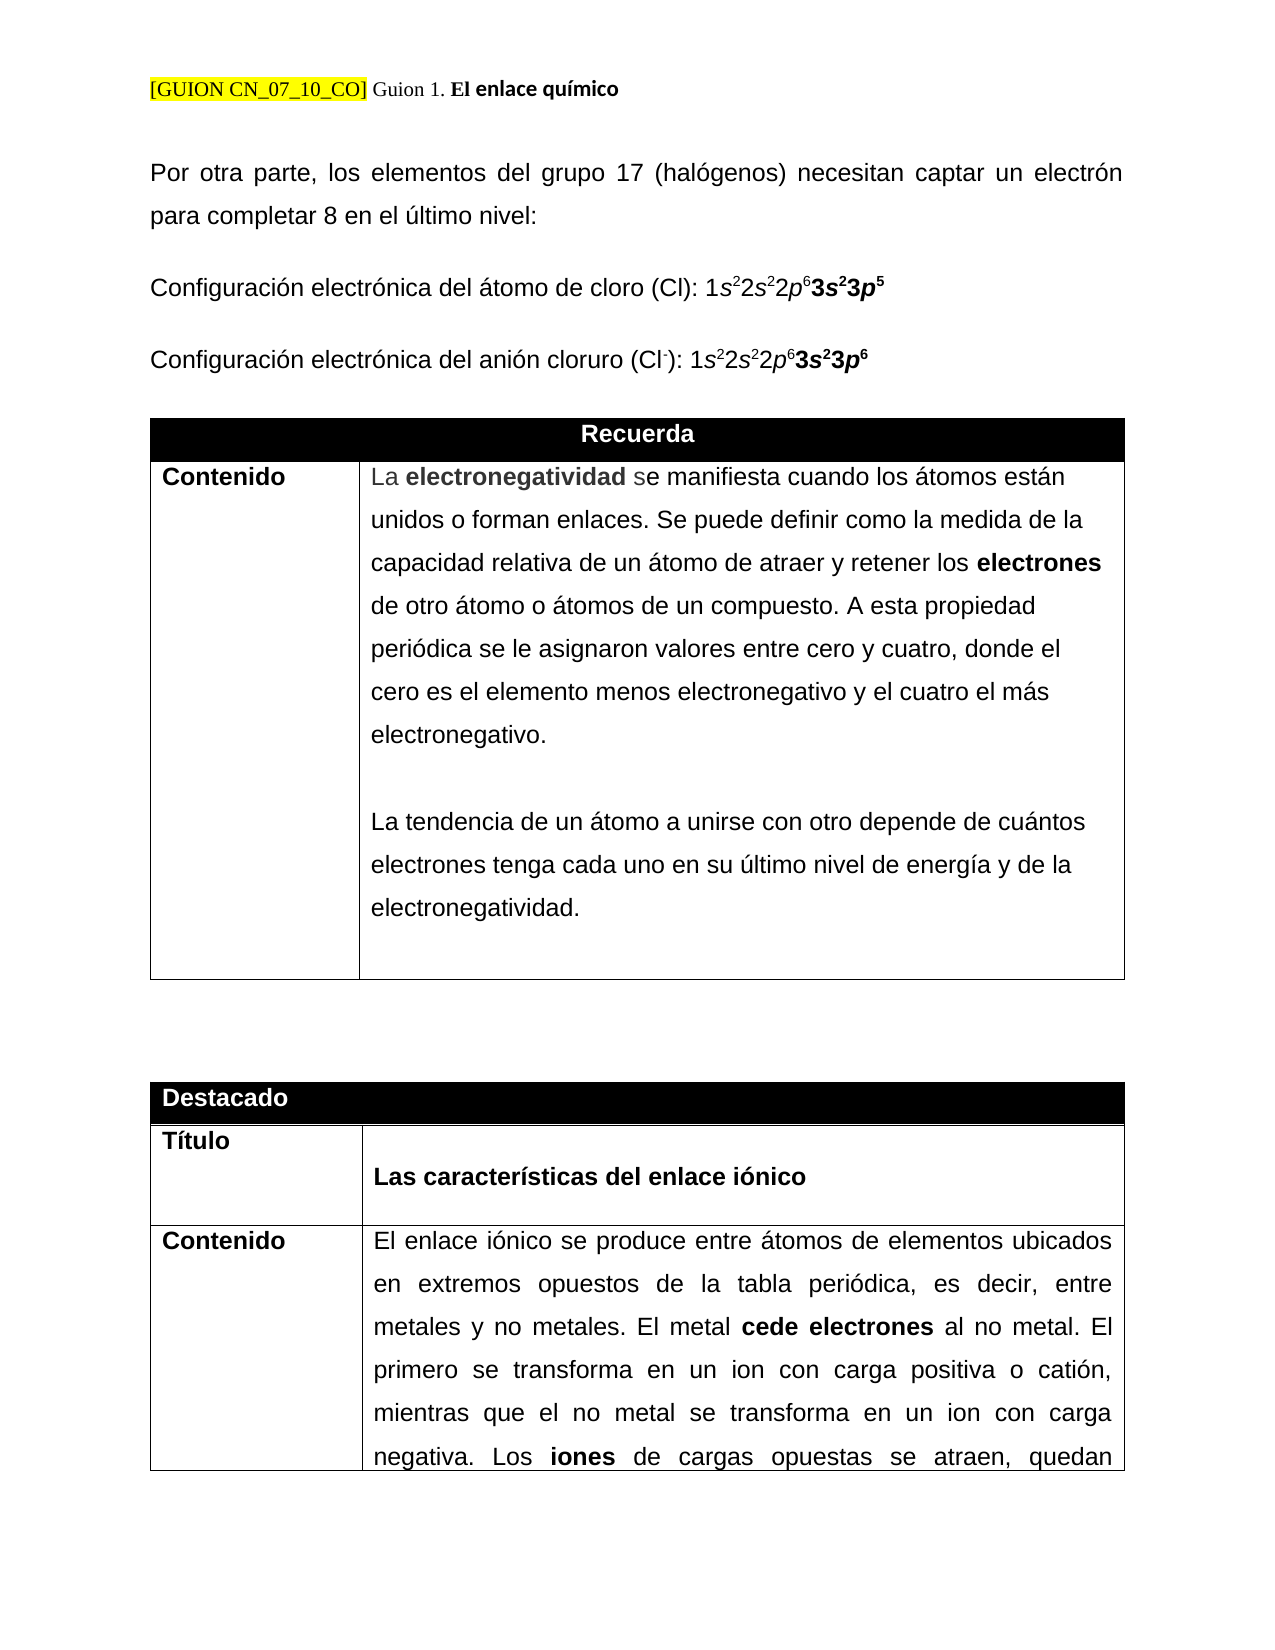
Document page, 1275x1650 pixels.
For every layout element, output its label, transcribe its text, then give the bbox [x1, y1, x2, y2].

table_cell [363, 1226, 1124, 1470]
table_header Destacado [151, 1083, 1124, 1124]
table_cell Título [151, 1126, 362, 1225]
text Configuración electrónica del anión cloruro (Cl-): 1s22s22p63s23p6 [150, 346, 1125, 374]
table_cell Las características del enlace iónico [363, 1126, 1124, 1225]
table_cell Contenido [151, 462, 359, 979]
table_cell La electronegatividad se manifiesta cuando los átomos están unidos o forman enlaces. Se puede definir como la medida de la capacidad relativa de un átomo de atraer y retener los electrones de otro átomo o átomos de un compuesto. A esta propiedad periódica se le asignaron valores entre cero y cuatro, donde el cero es el elemento menos electronegativo y el cuatro el más electronegativo. La tendencia de un átomo a unirse con otro depende de cuántos electrones tenga cada uno en su último nivel de energía y de la electronegatividad. [360, 462, 1124, 979]
text Configuración electrónica del átomo de cloro (Cl): 1s22s22p63s23p5 [150, 273, 1125, 302]
table_cell Contenido [151, 1226, 362, 1470]
text Por otra parte, los elementos del grupo 17 (halógenos) necesitan captar un electrón para completar 8 en el último nivel: [150, 158, 1125, 230]
table_header Recuerda [151, 419, 1124, 461]
